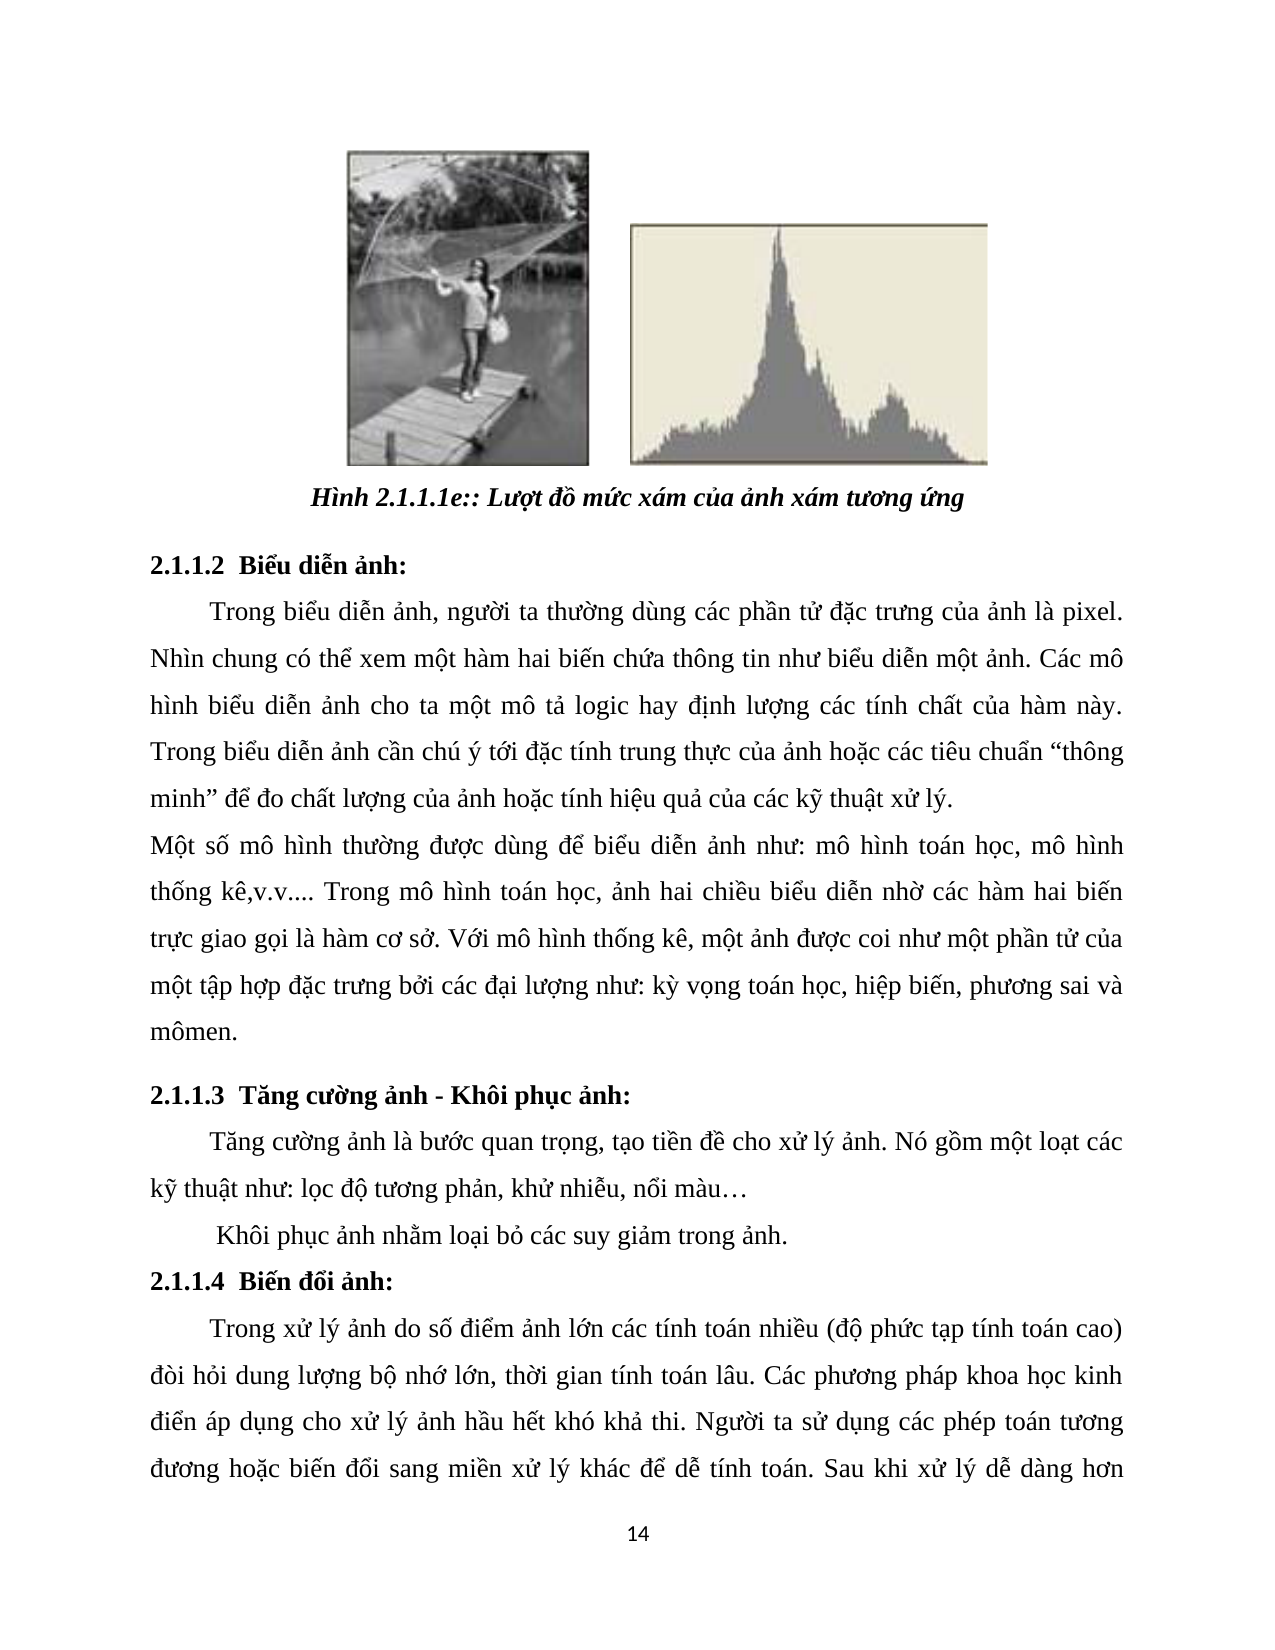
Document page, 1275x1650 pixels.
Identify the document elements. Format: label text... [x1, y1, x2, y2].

list Khôi phục ảnh nhằm loại bỏ các suy giảm trong ảnh. [150, 1219, 1125, 1250]
list Tăng cường ảnh là bước quan trọng, tạo tiền đề cho xử lý ảnh. Nó gồm một loạt các kỹ thuật như: lọc độ tương phản, khử nhiễu, nổi màu… [150, 1125, 1125, 1203]
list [150, 1312, 1125, 1483]
text Một số mô hình thường được dùng để biểu diễn ảnh như: mô hình toán học, mô hình thống kê,v.v.... Trong mô hình toán học, ảnh hai chiều biểu diễn nhờ các hàm hai biến trực giao gọi là hàm cơ sở. Với mô hình thống kê, một ảnh được coi như một phần tử của một tập hợp đặc trưng bởi các đại lượng như: kỳ vọng toán học, hiệp biến, phương sai và mômen. [150, 829, 1125, 1047]
list Biểu diễn ảnh: [150, 549, 1125, 580]
list Tăng cường ảnh - Khôi phục ảnh: [150, 1079, 1125, 1110]
text Trong biểu diễn ảnh, người ta thường dùng các phần tử đặc trưng của ảnh là pixel. Nhìn chung có thể xem một hàm hai biến chứa thông tin như biểu diễn một ảnh. Các mô hình biểu diễn ảnh cho ta một mô tả logic hay định lượng các tính chất của hàm này. Trong biểu diễn ảnh cần chú ý tới đặc tính trung thực của ảnh hoặc các tiêu chuẩn “thông minh” để đo chất lượng của ảnh hoặc tính hiệu quả của các kỹ thuật xử lý. [150, 595, 1125, 813]
text Hình 2.1.1.1e:: Lượt đồ mức xám của ảnh xám tương ứng [150, 481, 1125, 512]
list Biến đổi ảnh: [150, 1265, 1125, 1297]
